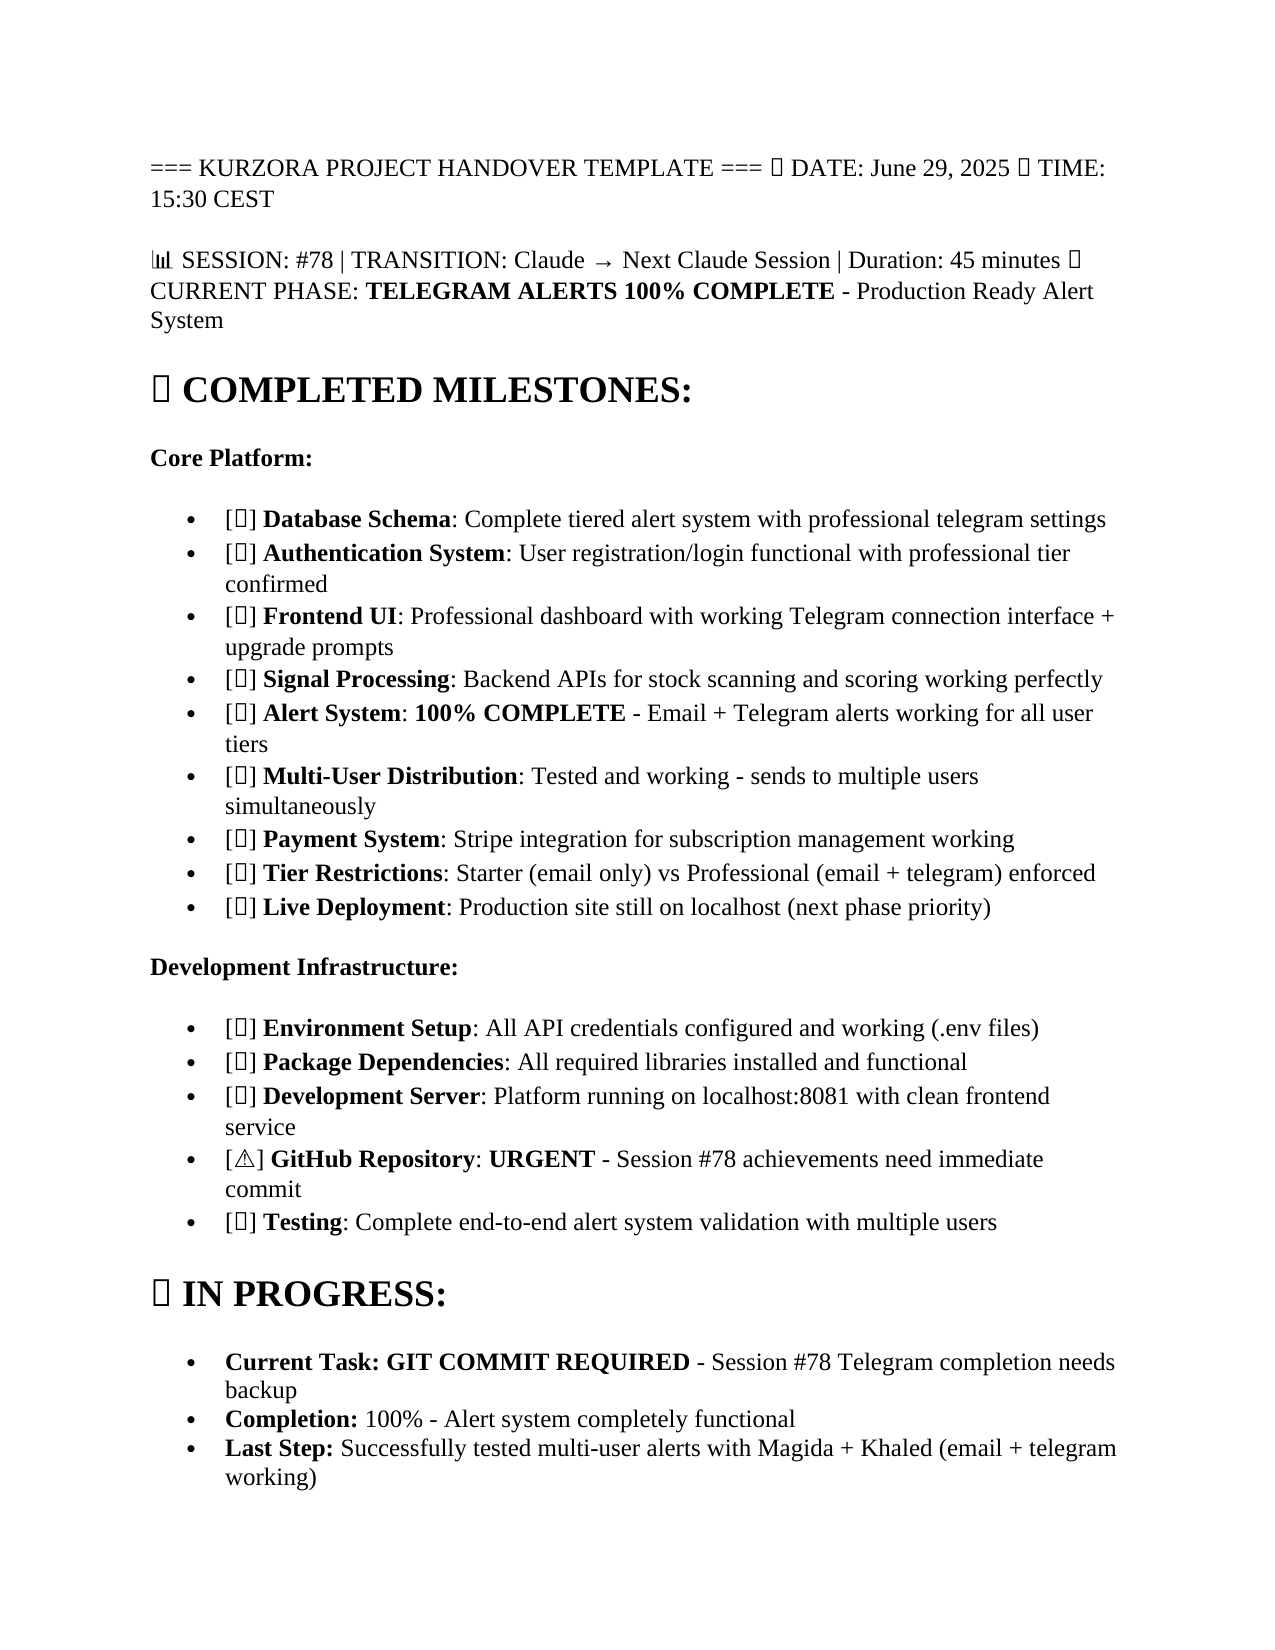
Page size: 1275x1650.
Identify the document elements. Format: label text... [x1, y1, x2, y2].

text ✅ COMPLETED MILESTONES: [150, 363, 1125, 414]
list Completion: 100% - Alert system completely functional [187, 1404, 1125, 1433]
text Development Infrastructure: [150, 952, 1125, 980]
list [✅] Development Server: Platform running on localhost:8081 with clean frontend service [187, 1078, 1125, 1140]
list [✅] Alert System: 100% COMPLETE - Email + Telegram alerts working for all user tiers [187, 694, 1125, 757]
list [✅] Environment Setup: All API credentials configured and working (.env files) [187, 1009, 1125, 1043]
list [✅] Database Schema: Complete tiered alert system with professional telegram settings [187, 501, 1125, 535]
list [✅] Multi-User Distribution: Tested and working - sends to multiple users simultaneously [187, 757, 1125, 820]
list [✅] Testing: Complete end-to-end alert system validation with multiple users [187, 1203, 1125, 1237]
list [✅] Package Dependencies: All required libraries installed and functional [187, 1043, 1125, 1078]
list Last Step: Successfully tested multi-user alerts with Magida + Khaled (email + telegram working) [187, 1433, 1125, 1490]
list [✅] Authentication System: User registration/login functional with professional tier confirmed [187, 535, 1125, 598]
text Core Platform: [150, 443, 1125, 472]
list [✅] Frontend UI: Professional dashboard with working Telegram connection interface + upgrade prompts [187, 598, 1125, 661]
list [✅] Tier Restrictions: Starter (email only) vs Professional (email + telegram) enforced [187, 854, 1125, 888]
text === KURZORA PROJECT HANDOVER TEMPLATE === 📅 DATE: June 29, 2025 ⏰ TIME: 15:30 CEST [150, 150, 1125, 213]
list Current Task: GIT COMMIT REQUIRED - Session #78 Telegram completion needs backup [187, 1347, 1125, 1404]
list [✅] Payment System: Stripe integration for subscription management working [187, 820, 1125, 854]
text 🔄 IN PROGRESS: [150, 1266, 1125, 1317]
text 📊 SESSION: #78 | TRANSITION: Claude → Next Claude Session | Duration: 45 minutes 🎯 CURRENT PHASE: TELEGRAM ALERTS 100% COMPLETE - Production Ready Alert System [150, 242, 1125, 333]
list [✅] Signal Processing: Backend APIs for stock scanning and scoring working perfectly [187, 661, 1125, 694]
list [❌] Live Deployment: Production site still on localhost (next phase priority) [187, 888, 1125, 922]
list [⚠️] GitHub Repository: URGENT - Session #78 achievements need immediate commit [187, 1140, 1125, 1203]
